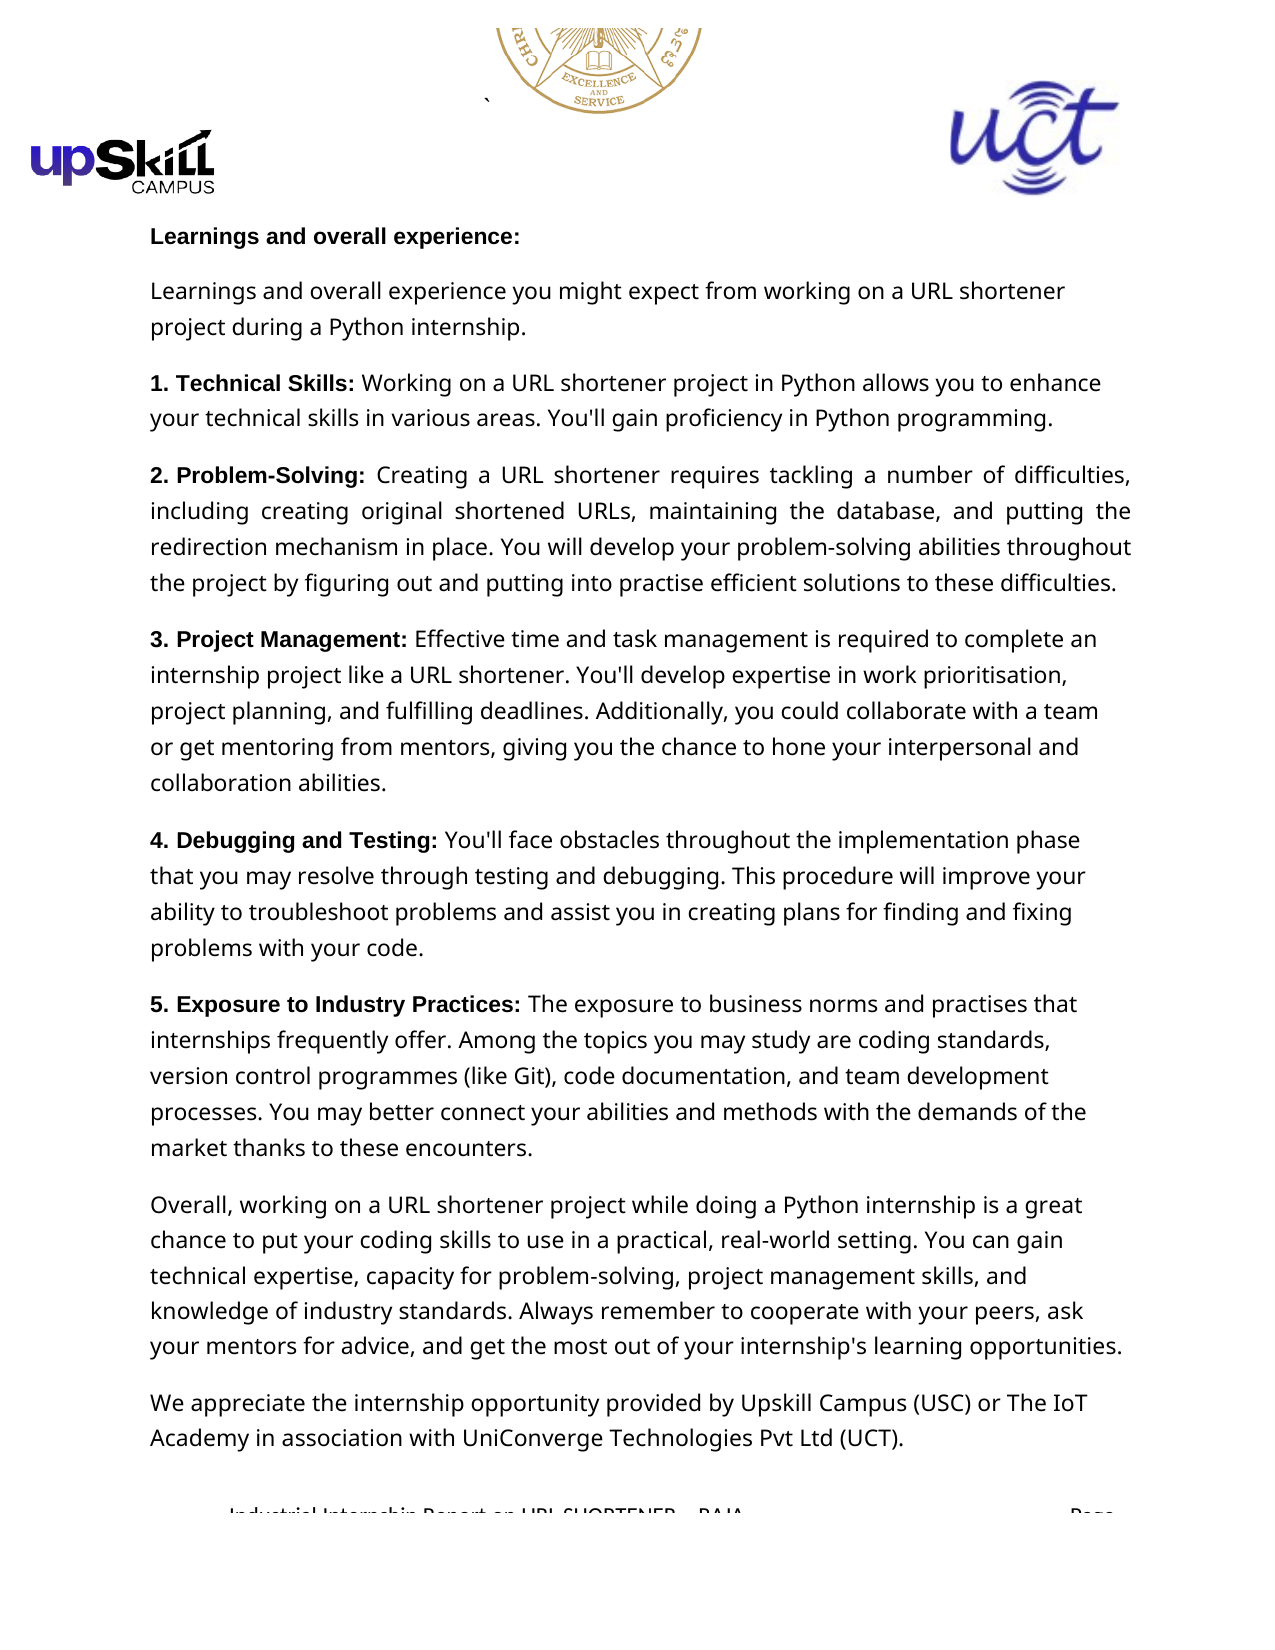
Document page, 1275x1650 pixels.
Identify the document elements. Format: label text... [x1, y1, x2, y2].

list Problem-Solving: Creating a URL shortener requires tackling a number of difficulties, including creating original shortened URLs, maintaining the database, and putting the redirection mechanism in place. You will develop your problem-solving abilities throughout the project by figuring out and putting into practise efficient solutions to these difficulties. [150, 459, 1132, 598]
list Exposure to Industry Practices: The exposure to business norms and practises that internships frequently offer. Among the topics you may study are coding standards, version control programmes (like Git), code documentation, and team development processes. You may better connect your abilities and methods with the demands of the market thanks to these encounters. [150, 988, 1133, 1163]
picture [490, 28, 707, 118]
text Overall, working on a URL shortener project while doing a Python internship is a great chance to put your coding skills to use in a practical, real-world setting. You can gain technical expertise, capacity for problem-solving, project management skills, and knowledge of industry standards. Always remember to cooperate with your peers, ask your mentors for advice, and get the most out of your internship's learning opportunities. [150, 1189, 1124, 1362]
list Technical Skills: Working on a URL shortener project in Python allows you to enhance your technical skills in various areas. You'll gain proficiency in Python programming. [150, 367, 1113, 433]
text We appreciate the internship opportunity provided by Upskill Campus (USC) or The IoT Academy in association with UniConverge Technologies Pvt Ltd (UCT). [150, 1387, 1124, 1453]
text Learnings and overall experience you might expect from working on a URL shortener project during a Python internship. [150, 275, 1088, 342]
picture [950, 80, 1120, 197]
list Debugging and Testing: You'll face obstacles throughout the implementation phase that you may resolve through testing and debugging. This procedure will improve your ability to troubleshoot problems and assist you in creating plans for finding and fixing problems with your code. [150, 824, 1120, 963]
list Project Management: Effective time and task management is required to complete an internship project like a URL shortener. You'll develop expertise in work prioritisation, project planning, and fulfilling deadlines. Additionally, you could collaborate with a team or get mentoring from mentors, giving you the chance to hone your interpersonal and collaboration abilities. [150, 623, 1102, 798]
text Learnings and overall experience: [150, 223, 1275, 249]
picture [31, 129, 215, 194]
